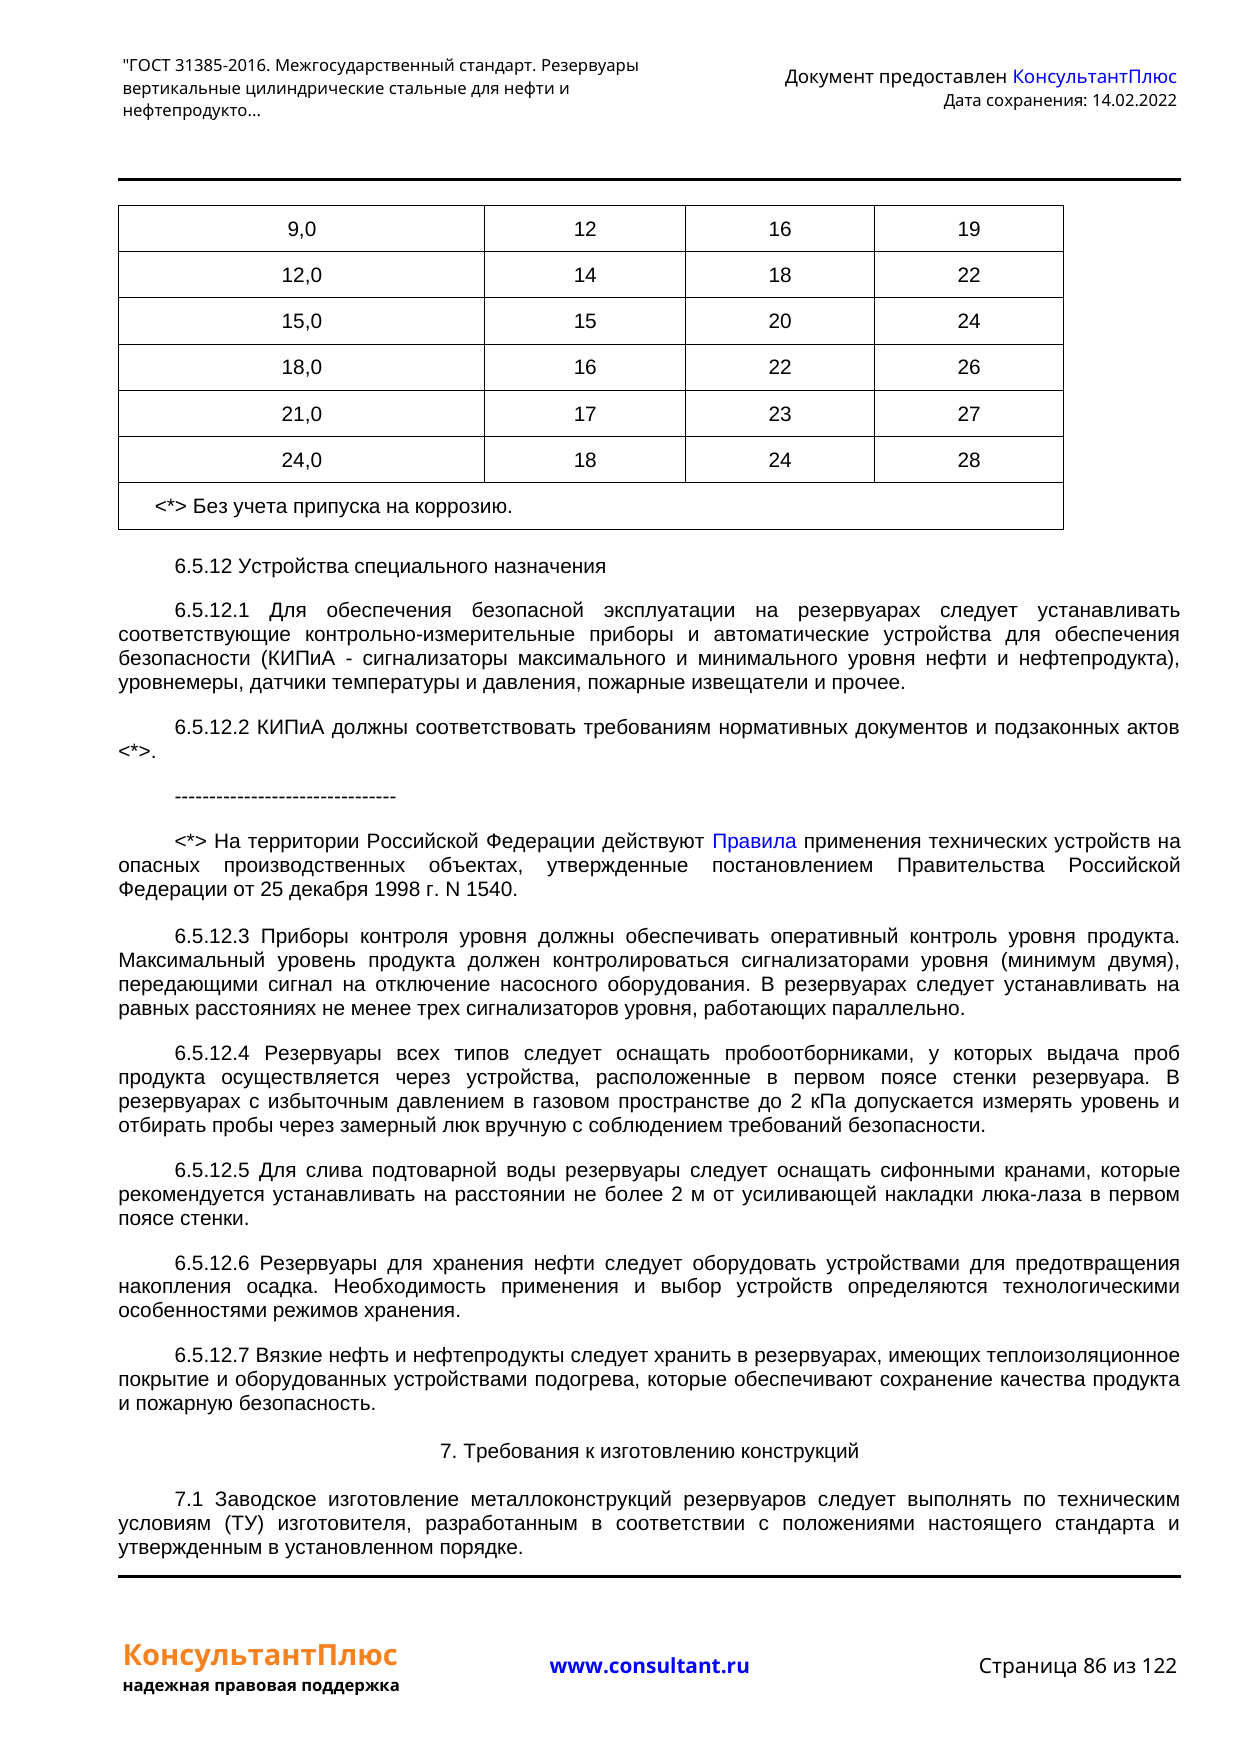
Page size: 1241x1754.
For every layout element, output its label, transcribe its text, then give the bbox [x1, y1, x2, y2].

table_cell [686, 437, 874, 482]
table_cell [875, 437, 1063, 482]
text -------------------------------- [118, 784, 1181, 808]
text 6.5.12.6 Резервуары для хранения нефти следует оборудовать устройствами для предотвращения накопления осадка. Необходимость применения и выбор устройств определяются технологическими особенностями режимов хранения. [118, 1250, 1181, 1322]
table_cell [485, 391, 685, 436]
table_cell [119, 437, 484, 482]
text 6.5.12.2 КИПиА должны соответствовать требованиям нормативных документов и подзаконных актов <*>. [118, 715, 1181, 763]
text 6.5.12.5 Для слива подтоварной воды резервуары следует оснащать сифонными кранами, которые рекомендуется устанавливать на расстоянии не более 2 м от усиливающей накладки люка-лаза в первом поясе стенки. [118, 1158, 1181, 1229]
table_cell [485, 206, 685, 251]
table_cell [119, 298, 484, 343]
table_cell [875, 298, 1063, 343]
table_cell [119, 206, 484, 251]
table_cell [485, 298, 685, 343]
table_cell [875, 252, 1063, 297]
text 7. Требования к изготовлению конструкций [118, 1439, 1181, 1463]
text 6.5.12.4 Резервуары всех типов следует оснащать пробоотборниками, у которых выдача проб продукта осуществляется через устройства, расположенные в первом поясе стенки резервуара. В резервуарах с избыточным давлением в газовом пространстве до 2 кПа допускается измерять уровень и отбирать пробы через замерный люк вручную с соблюдением требований безопасности. [118, 1041, 1181, 1137]
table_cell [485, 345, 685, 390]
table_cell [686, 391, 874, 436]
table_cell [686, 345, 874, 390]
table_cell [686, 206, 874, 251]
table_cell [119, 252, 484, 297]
text 6.5.12.3 Приборы контроля уровня должны обеспечивать оперативный контроль уровня продукта. Максимальный уровень продукта должен контролироваться сигнализаторами уровня (минимум двумя), передающими сигнал на отключение насосного оборудования. В резервуарах следует устанавливать на равных расстояниях не менее трех сигнализаторов уровня, работающих параллельно. [118, 924, 1181, 1020]
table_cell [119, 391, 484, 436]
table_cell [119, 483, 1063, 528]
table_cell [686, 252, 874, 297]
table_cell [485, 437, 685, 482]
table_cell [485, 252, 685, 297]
text 6.5.12.1 Для обеспечения безопасной эксплуатации на резервуарах следует устанавливать соответствующие контрольно-измерительные приборы и автоматические устройства для обеспечения безопасности (КИПиА - сигнализаторы максимального и минимального уровня нефти и нефтепродукта), уровнемеры, датчики температуры и давления, пожарные извещатели и прочее. [118, 598, 1181, 694]
text 7.1 Заводское изготовление металлоконструкций резервуаров следует выполнять по техническим условиям (ТУ) изготовителя, разработанным в соответствии с положениями настоящего стандарта и утвержденным в установленном порядке. [118, 1487, 1181, 1559]
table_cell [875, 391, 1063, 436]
text 6.5.12.7 Вязкие нефть и нефтепродукты следует хранить в резервуарах, имеющих теплоизоляционное покрытие и оборудованных устройствами подогрева, которые обеспечивают сохранение качества продукта и пожарную безопасность. [118, 1343, 1181, 1415]
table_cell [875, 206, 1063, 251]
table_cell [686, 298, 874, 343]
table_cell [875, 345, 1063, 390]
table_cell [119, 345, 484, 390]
text <*> На территории Российской Федерации действуют Правила применения технических устройств на опасных производственных объектах, утвержденные постановлением Правительства Российской Федерации от 25 декабря 1998 г. N 1540. [118, 828, 1181, 900]
text 6.5.12 Устройства специального назначения [118, 553, 1181, 577]
